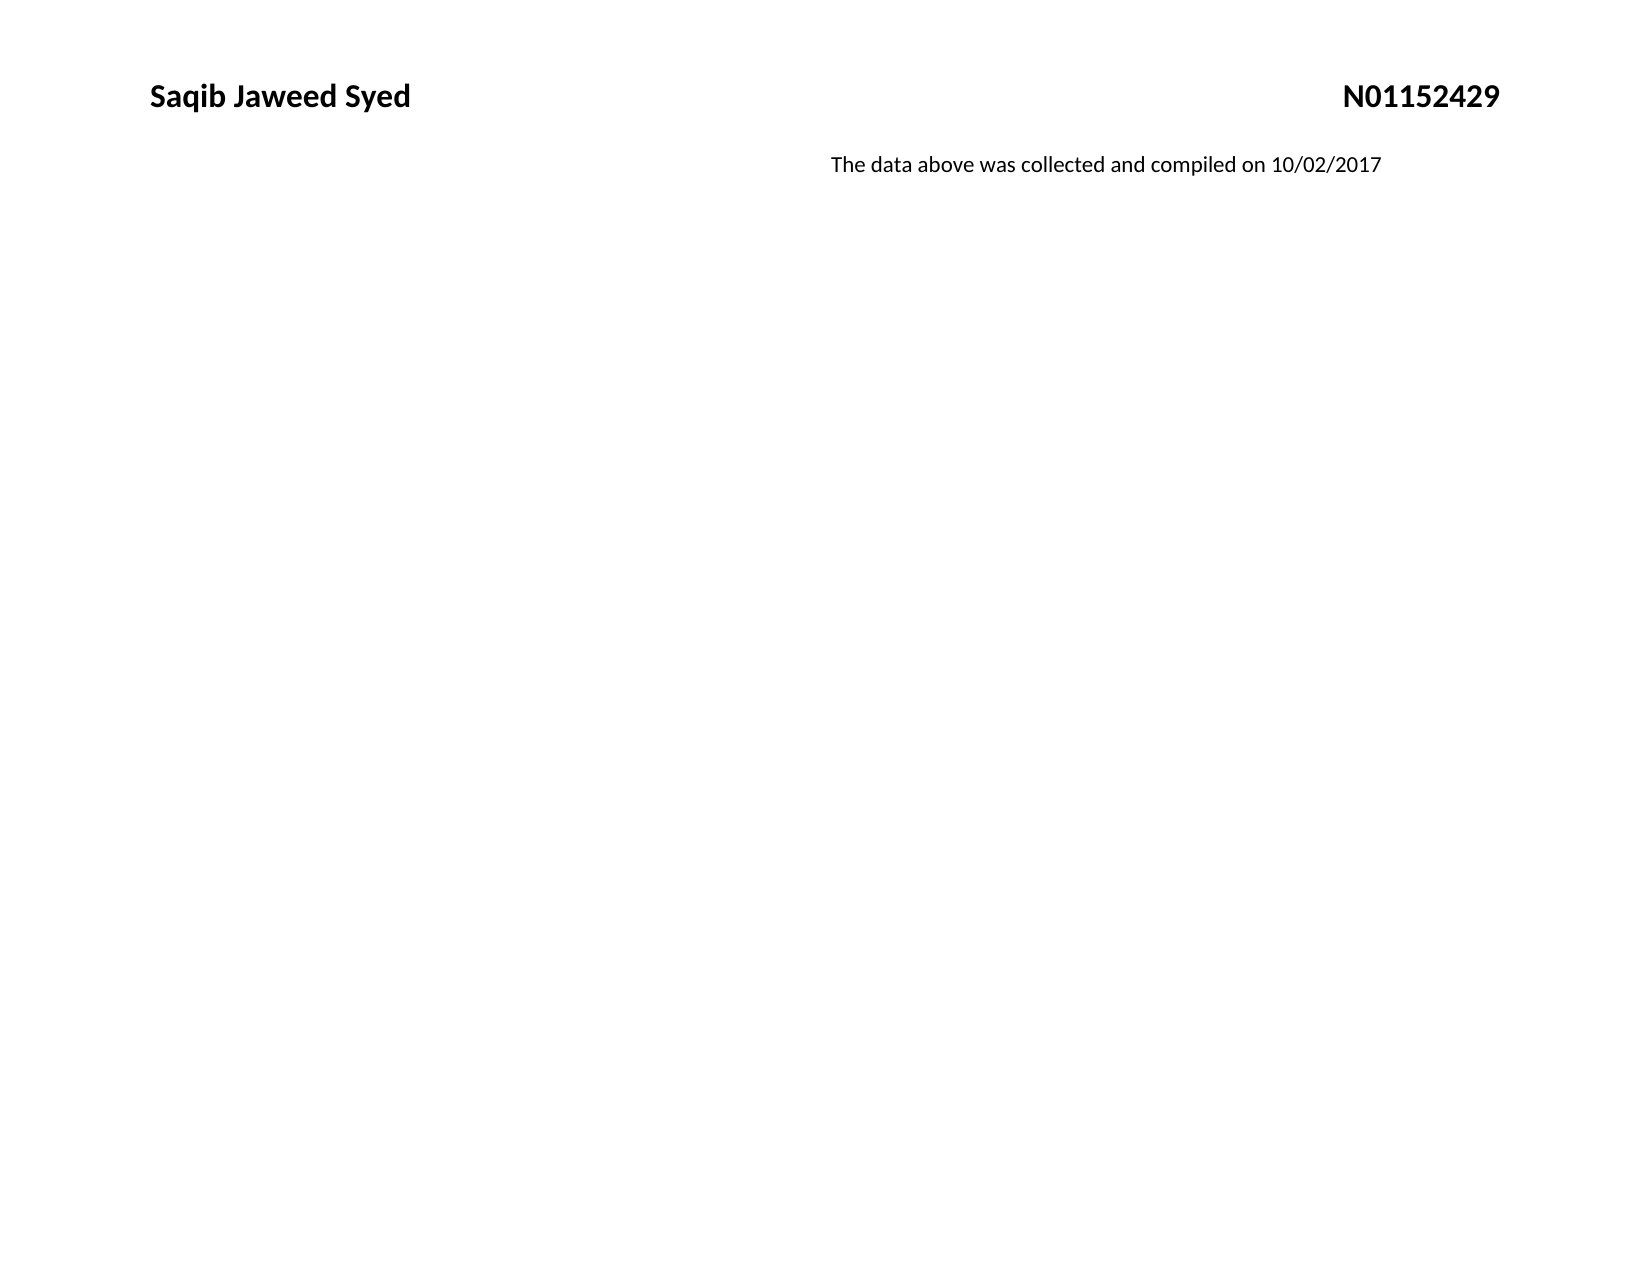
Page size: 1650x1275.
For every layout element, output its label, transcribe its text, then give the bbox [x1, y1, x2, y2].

text The data above was collected and compiled on 10/02/2017 [816, 150, 1500, 178]
